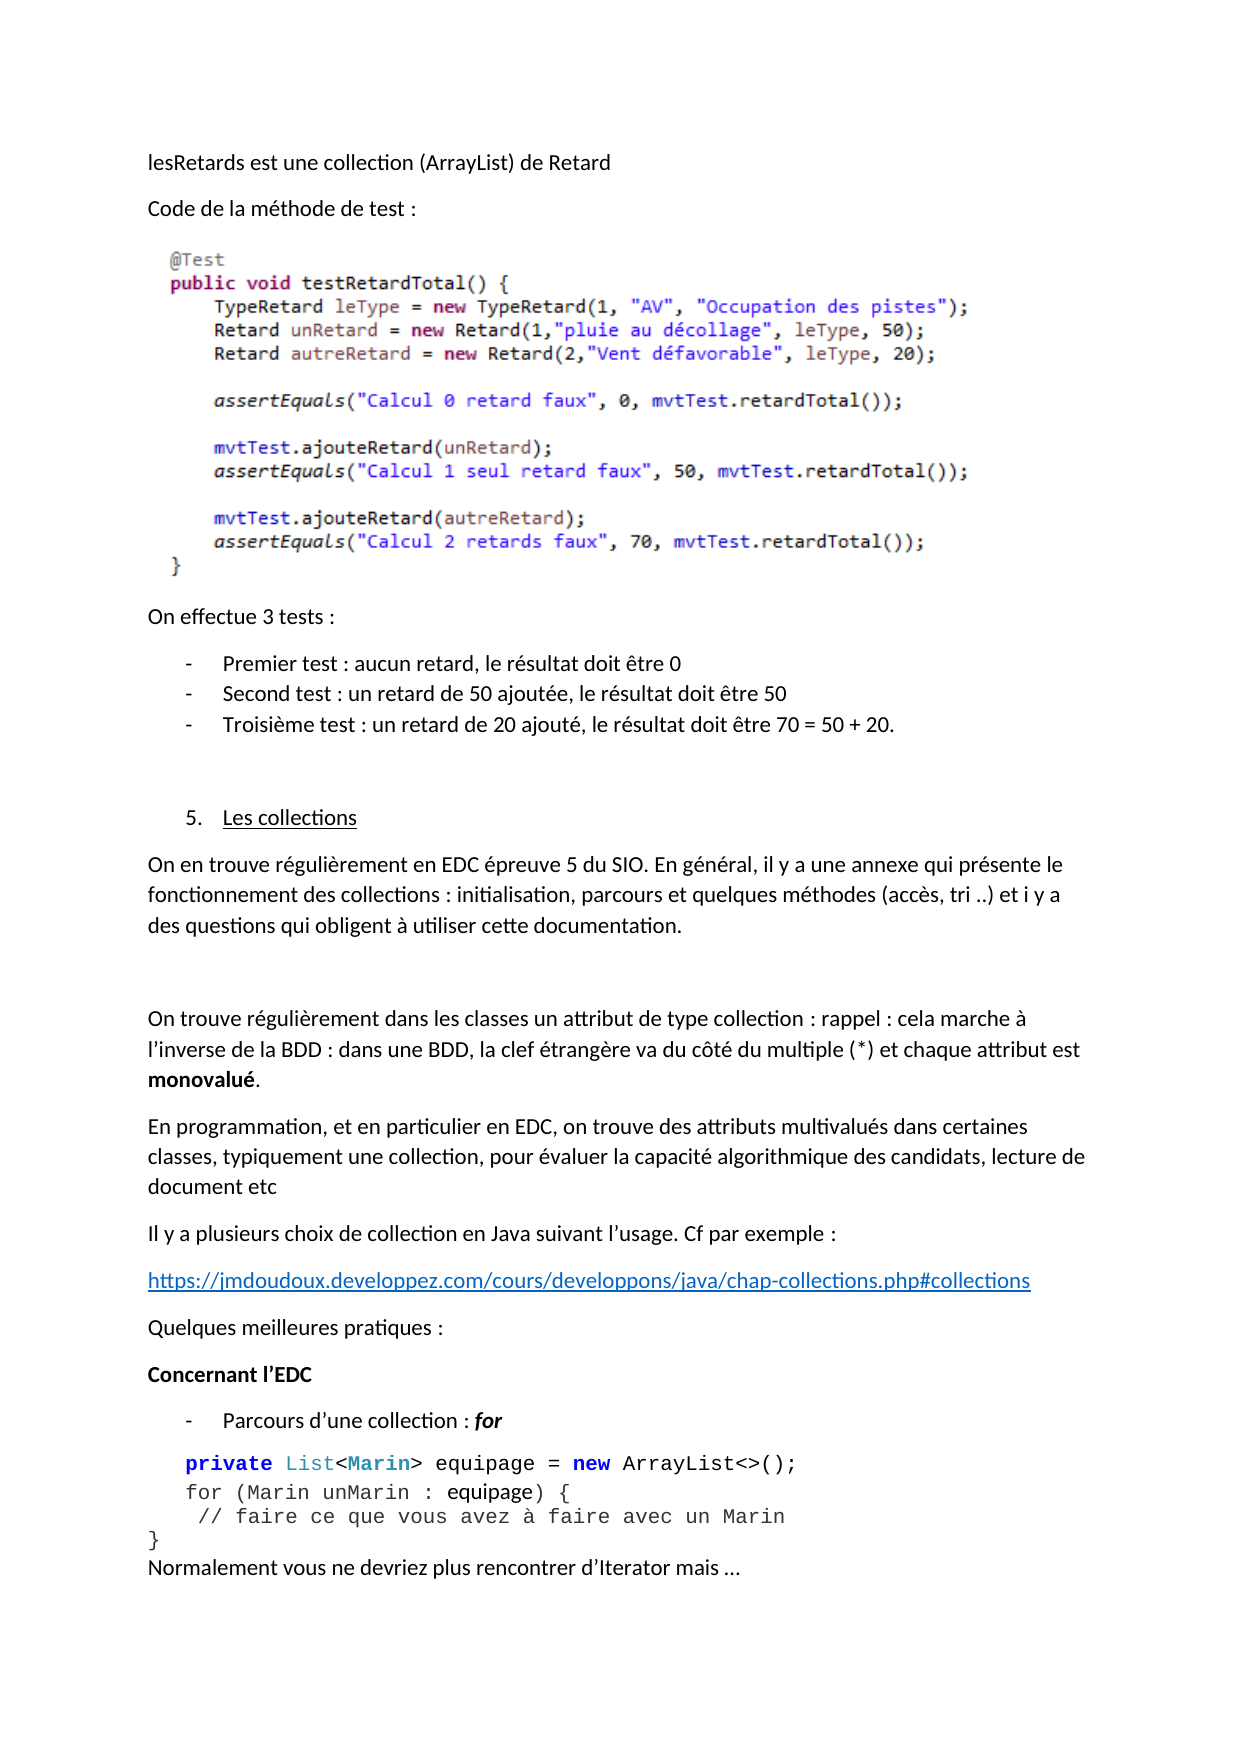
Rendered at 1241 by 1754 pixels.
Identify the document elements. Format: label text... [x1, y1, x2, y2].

text Normalement vous ne devriez plus rencontrer d’Iterator mais … [148, 1553, 1093, 1581]
text En programmation, et en particulier en EDC, on trouve des attributs multivalués dans certaines classes, typiquement une collection, pour évaluer la capacité algorithmique des candidats, lecture de document etc [148, 1112, 1093, 1200]
text lesRetards est une collection (ArrayList) de Retard [148, 148, 1093, 176]
picture [147, 241, 990, 584]
text Concernant l’EDC [148, 1360, 1093, 1388]
text On effectue 3 tests : [148, 602, 1093, 630]
list Premier test : aucun retard, le résultat doit être 0 [185, 649, 1093, 677]
text for (Marin unMarin : equipage) { [185, 1477, 1093, 1506]
text // faire ce que vous avez à faire avec un Marin [148, 1506, 1093, 1529]
list Second test : un retard de 50 ajoutée, le résultat doit être 50 [185, 679, 1093, 707]
text https://jmdoudoux.developpez.com/cours/developpons/java/chap-collections.php#collections [148, 1266, 1093, 1294]
text Code de la méthode de test : [148, 194, 1093, 222]
list Parcours d’une collection : for [185, 1407, 1093, 1434]
text private List<Marin> equipage = new ArrayList<>(); [185, 1453, 1093, 1477]
list Troisième test : un retard de 20 ajouté, le résultat doit être 70 = 50 + 20. [185, 710, 1093, 738]
list Les collections [185, 803, 1093, 831]
text On en trouve régulièrement en EDC épreuve 5 du SIO. En général, il y a une annexe qui présente le fonctionnement des collections : initialisation, parcours et quelques méthodes (accès, tri ..) et i y a des questions qui obligent à utiliser cette documentation. [148, 850, 1093, 939]
text } [148, 1529, 1093, 1553]
text On trouve régulièrement dans les classes un attribut de type collection : rappel : cela marche à l’inverse de la BDD : dans une BDD, la clef étrangère va du côté du multiple (*) et chaque attribut est monovalué. [148, 1004, 1093, 1093]
text Il y a plusieurs choix de collection en Java suivant l’usage. Cf par exemple : [148, 1219, 1093, 1247]
text Quelques meilleures pratiques : [148, 1313, 1093, 1341]
